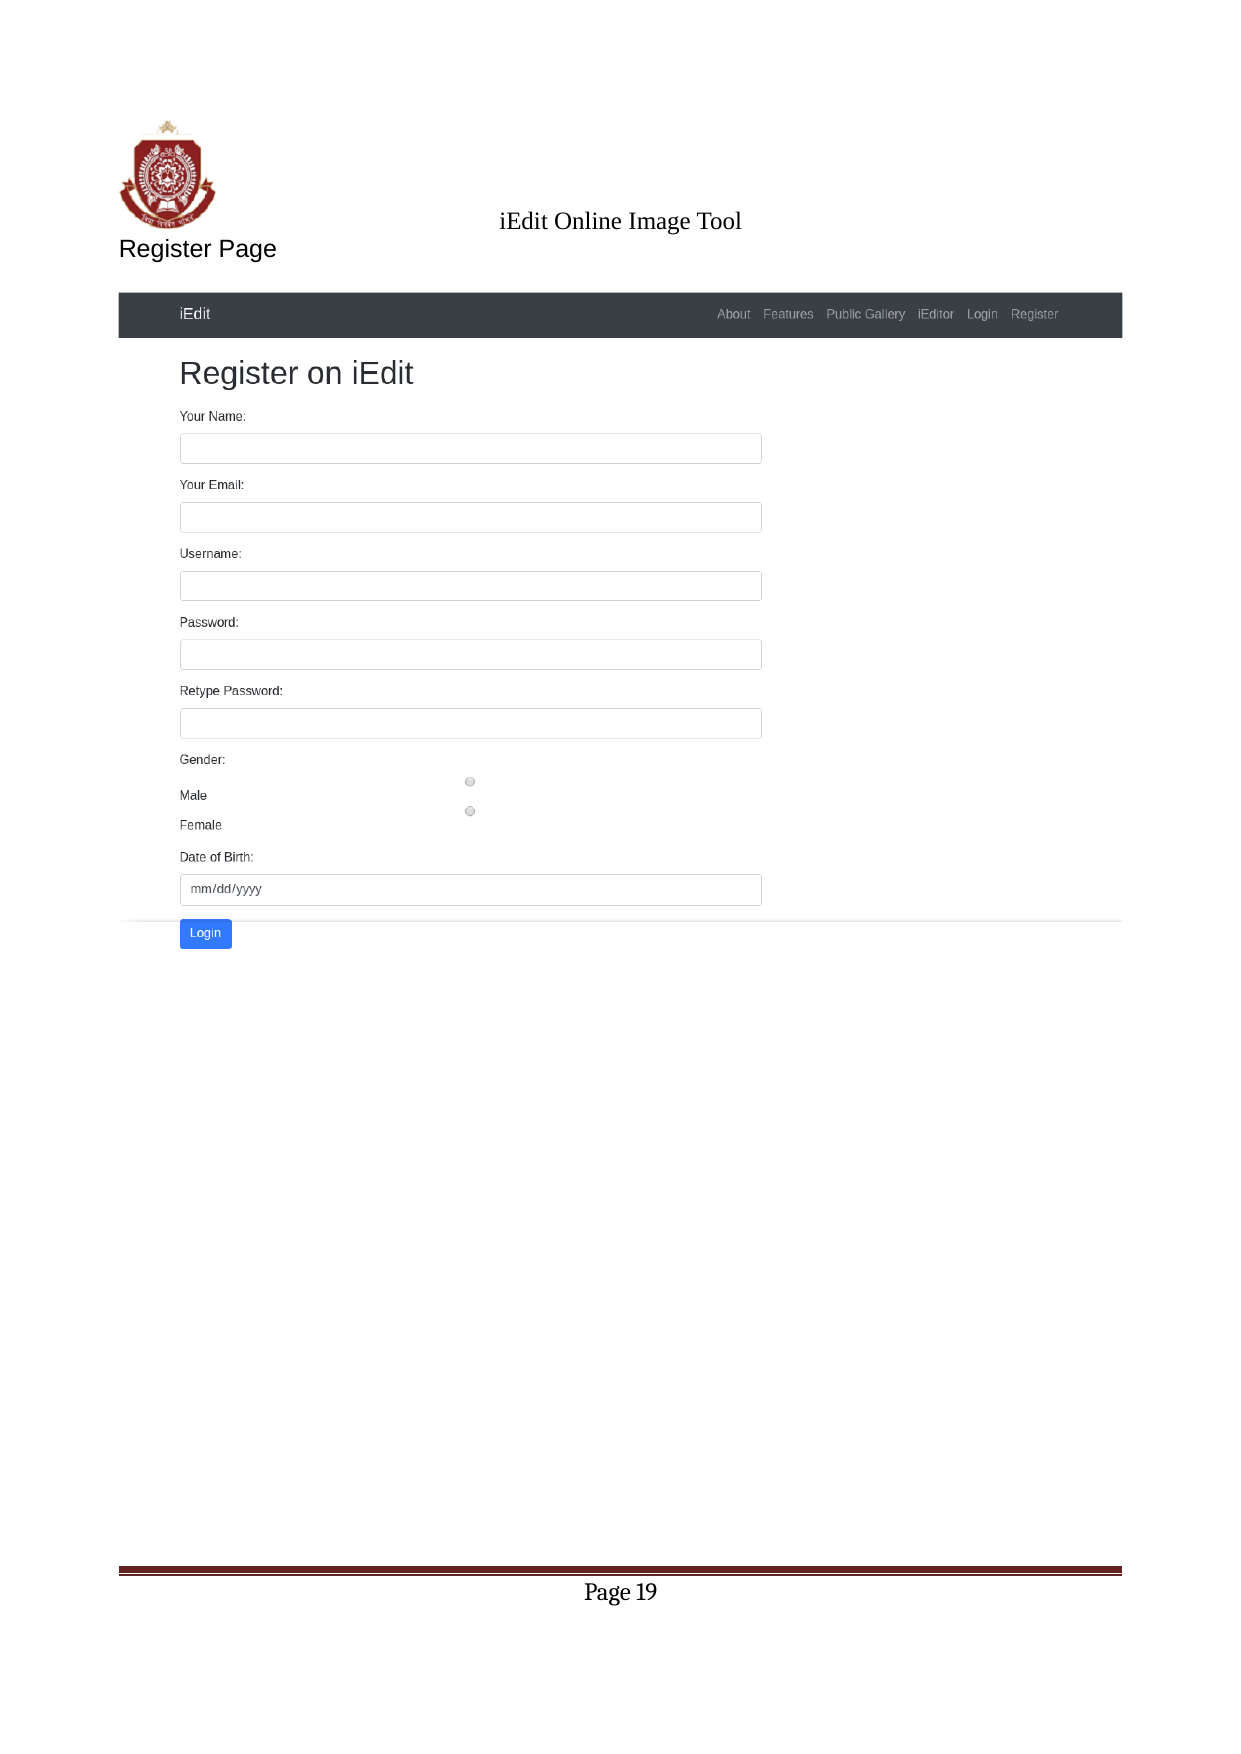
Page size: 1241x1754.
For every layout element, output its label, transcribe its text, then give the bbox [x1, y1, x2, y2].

text Register Page [118, 234, 1122, 263]
picture [118, 118, 224, 229]
picture [118, 292, 1123, 964]
